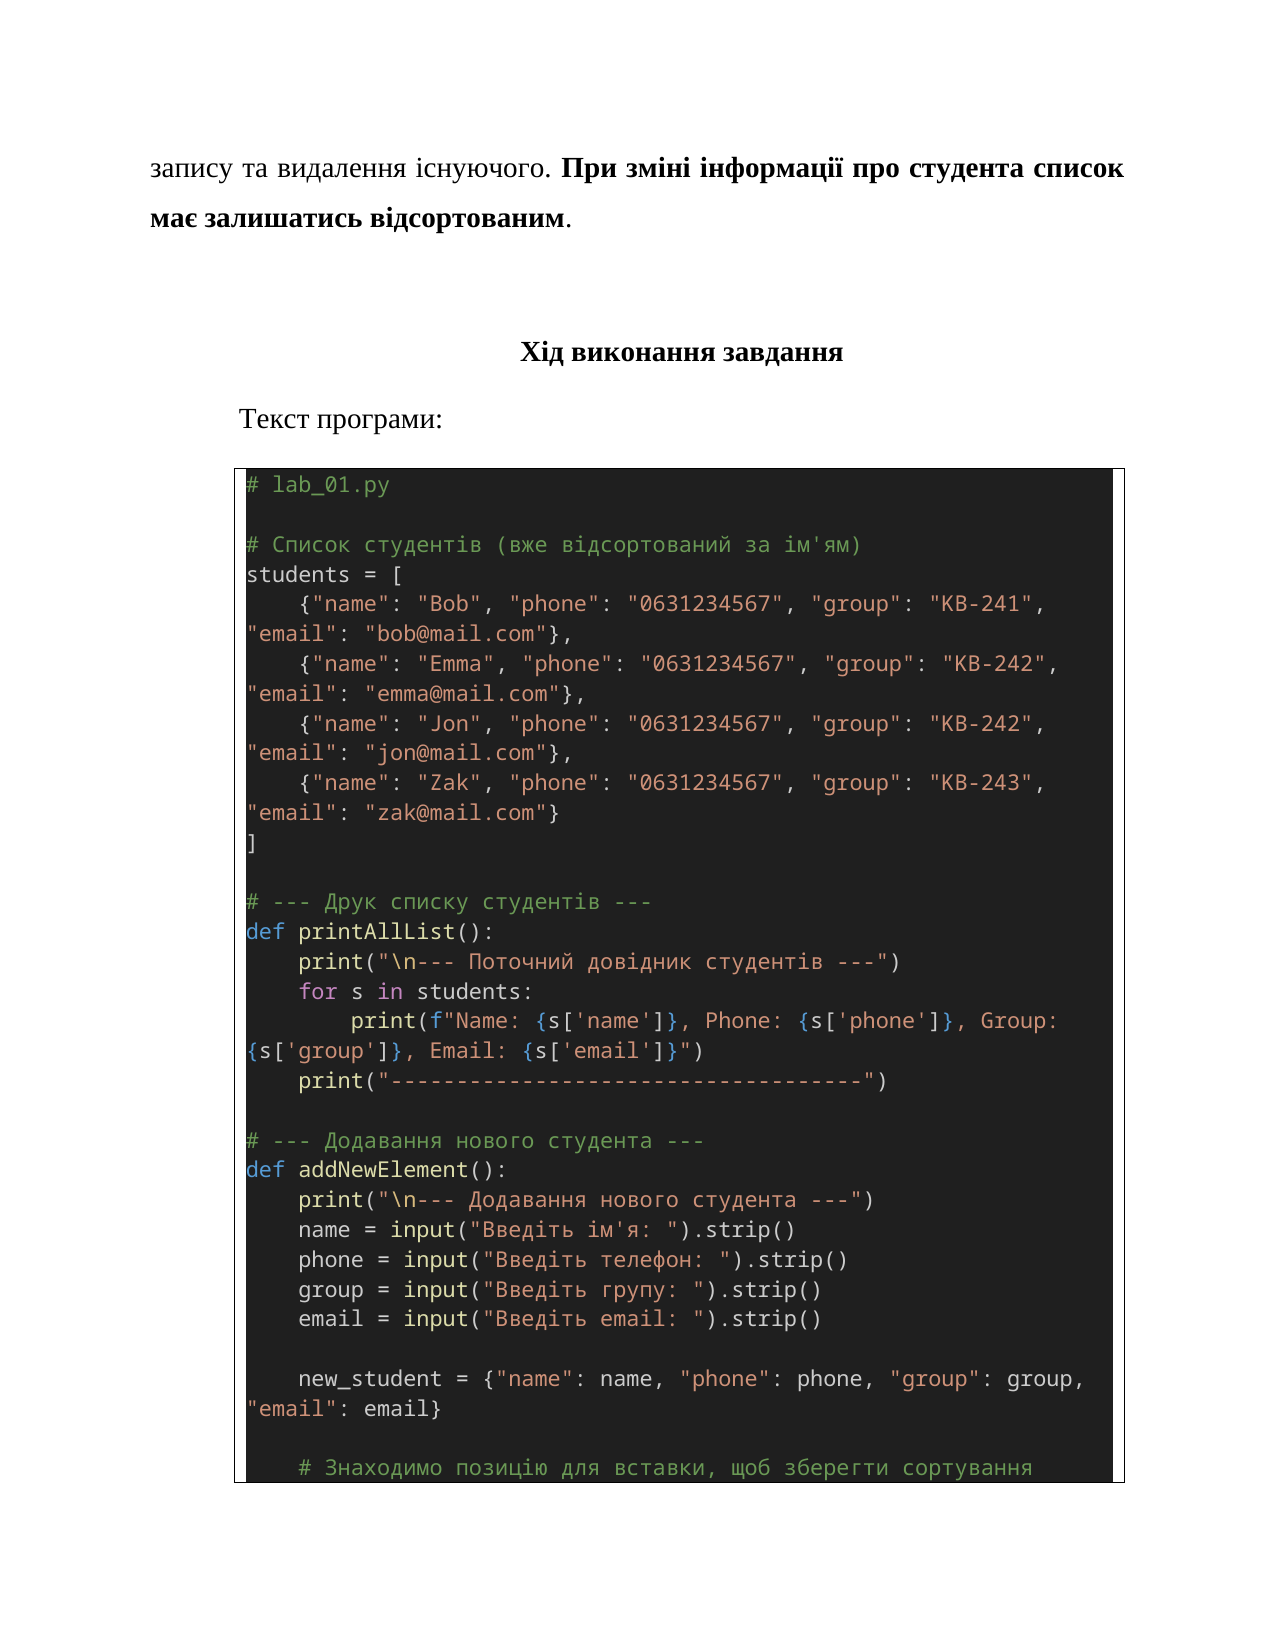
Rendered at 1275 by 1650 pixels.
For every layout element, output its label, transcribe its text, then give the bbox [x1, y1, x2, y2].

text Текст програми: [150, 401, 1125, 435]
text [150, 150, 1125, 234]
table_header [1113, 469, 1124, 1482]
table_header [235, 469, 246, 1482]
text Хід виконання завдання [150, 334, 1125, 368]
